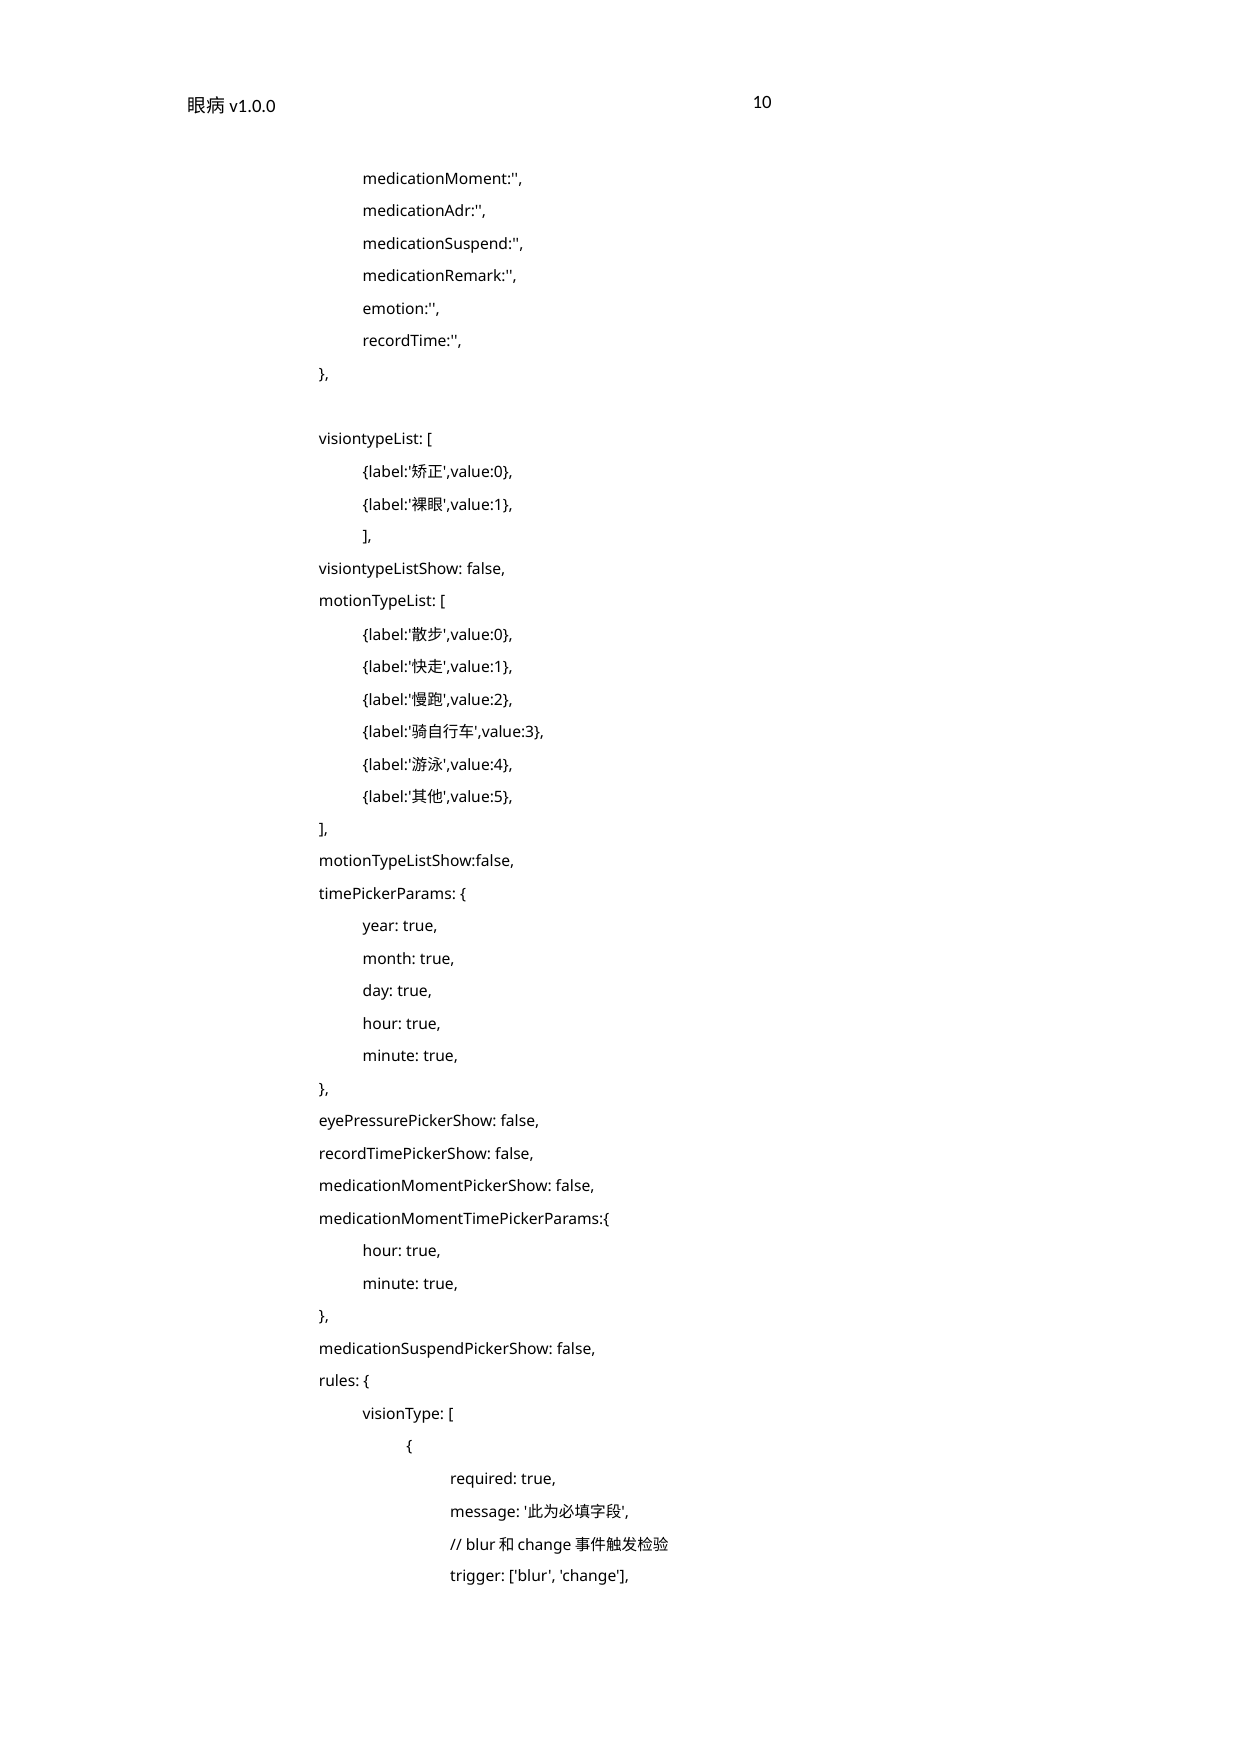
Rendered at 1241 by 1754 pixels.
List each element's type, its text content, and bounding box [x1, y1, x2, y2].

text {label:'矫正',value:0}, [187, 454, 1053, 487]
text minute: true, [187, 1267, 1053, 1299]
text {label:'散步',value:0}, [187, 617, 1053, 649]
text {label:'游泳',value:4}, [187, 747, 1053, 779]
text recordTimePickerShow: false, [187, 1137, 1053, 1169]
text message: '此为必填字段', [187, 1494, 1053, 1527]
text ], [187, 812, 1053, 844]
text { [187, 1429, 1053, 1462]
text {label:'裸眼',value:1}, [187, 487, 1053, 519]
text visiontypeList: [ [187, 422, 1053, 454]
text medicationRemark:'', [187, 259, 1053, 292]
text medicationMomentTimePickerParams:{ [187, 1202, 1053, 1234]
text ], [187, 519, 1053, 552]
text day: true, [187, 974, 1053, 1007]
text medicationAdr:'', [187, 194, 1053, 227]
text emotion:'', [187, 292, 1053, 324]
text // blur和change事件触发检验 [187, 1527, 1053, 1559]
text {label:'慢跑',value:2}, [187, 682, 1053, 714]
text }, [187, 357, 1053, 389]
text recordTime:'', [187, 324, 1053, 357]
text year: true, [187, 909, 1053, 942]
text visionType: [ [187, 1397, 1053, 1429]
text month: true, [187, 942, 1053, 974]
text medicationMomentPickerShow: false, [187, 1169, 1053, 1202]
text }, [187, 1299, 1053, 1332]
text eyePressurePickerShow: false, [187, 1104, 1053, 1137]
text hour: true, [187, 1007, 1053, 1039]
text {label:'快走',value:1}, [187, 649, 1053, 682]
text medicationSuspend:'', [187, 227, 1053, 259]
text medicationMoment:'', [187, 162, 1053, 194]
text {label:'其他',value:5}, [187, 779, 1053, 812]
text timePickerParams: { [187, 877, 1053, 909]
text motionTypeListShow:false, [187, 844, 1053, 877]
text visiontypeListShow: false, [187, 552, 1053, 584]
text {label:'骑自行车',value:3}, [187, 714, 1053, 747]
text minute: true, [187, 1039, 1053, 1072]
text motionTypeList: [ [187, 584, 1053, 617]
text trigger: ['blur', 'change'], [187, 1559, 1053, 1592]
text medicationSuspendPickerShow: false, [187, 1332, 1053, 1364]
text required: true, [187, 1462, 1053, 1494]
text rules: { [187, 1364, 1053, 1397]
text }, [187, 1072, 1053, 1104]
text hour: true, [187, 1234, 1053, 1267]
